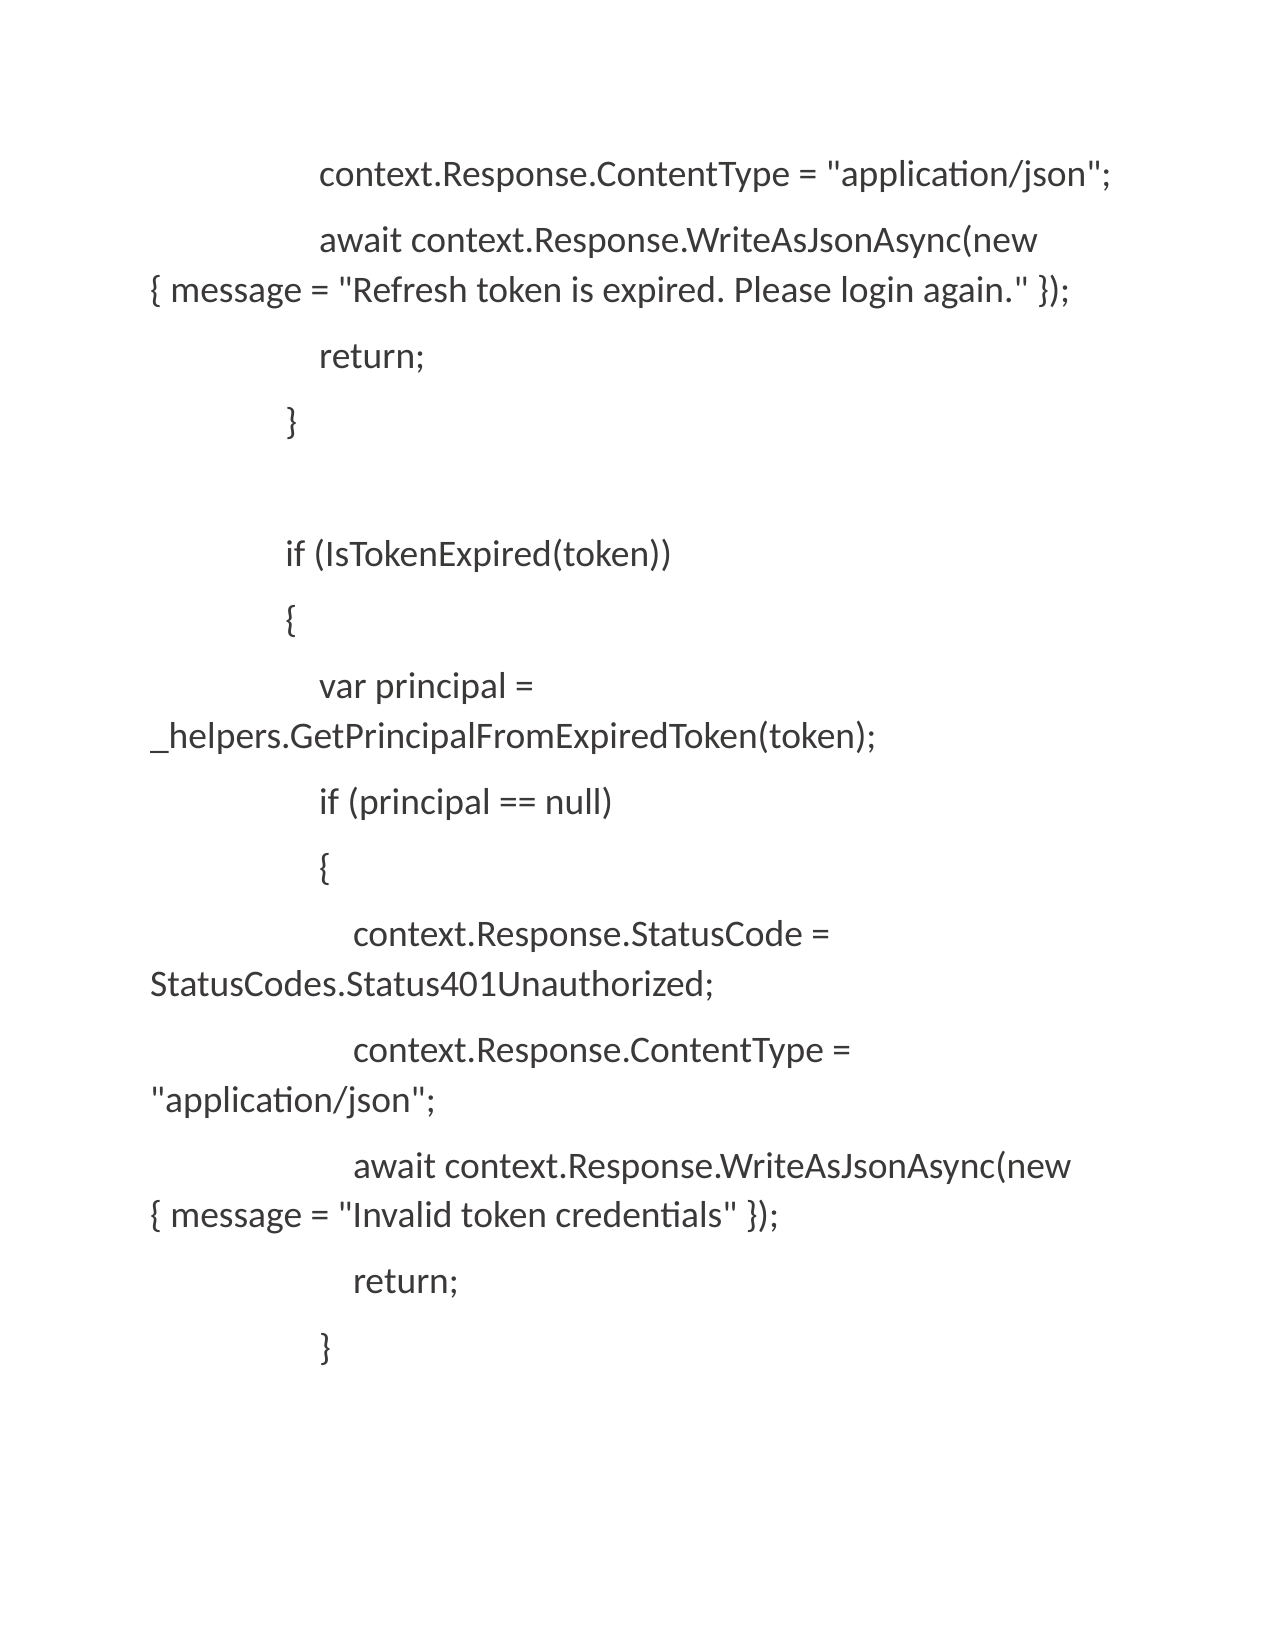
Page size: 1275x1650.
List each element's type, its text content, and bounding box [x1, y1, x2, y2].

text { [150, 844, 1125, 890]
text if (IsTokenExpired(token)) [150, 530, 1125, 576]
text } [150, 398, 1125, 444]
text await context.Response.WriteAsJsonAsync(new { message = "Refresh token is expired. Please login again." }); [150, 216, 1125, 311]
text context.Response.ContentType = "application/json"; [150, 150, 1125, 196]
text if (principal == null) [150, 778, 1125, 824]
text await context.Response.WriteAsJsonAsync(new { message = "Invalid token credentials" }); [150, 1142, 1125, 1237]
text context.Response.ContentType = "application/json"; [150, 1026, 1125, 1121]
text var principal = _helpers.GetPrincipalFromExpiredToken(token); [150, 662, 1125, 758]
text return; [150, 1257, 1125, 1303]
text } [150, 1323, 1125, 1369]
text context.Response.StatusCode = StatusCodes.Status401Unauthorized; [150, 910, 1125, 1006]
text return; [150, 332, 1125, 378]
text { [150, 596, 1125, 642]
